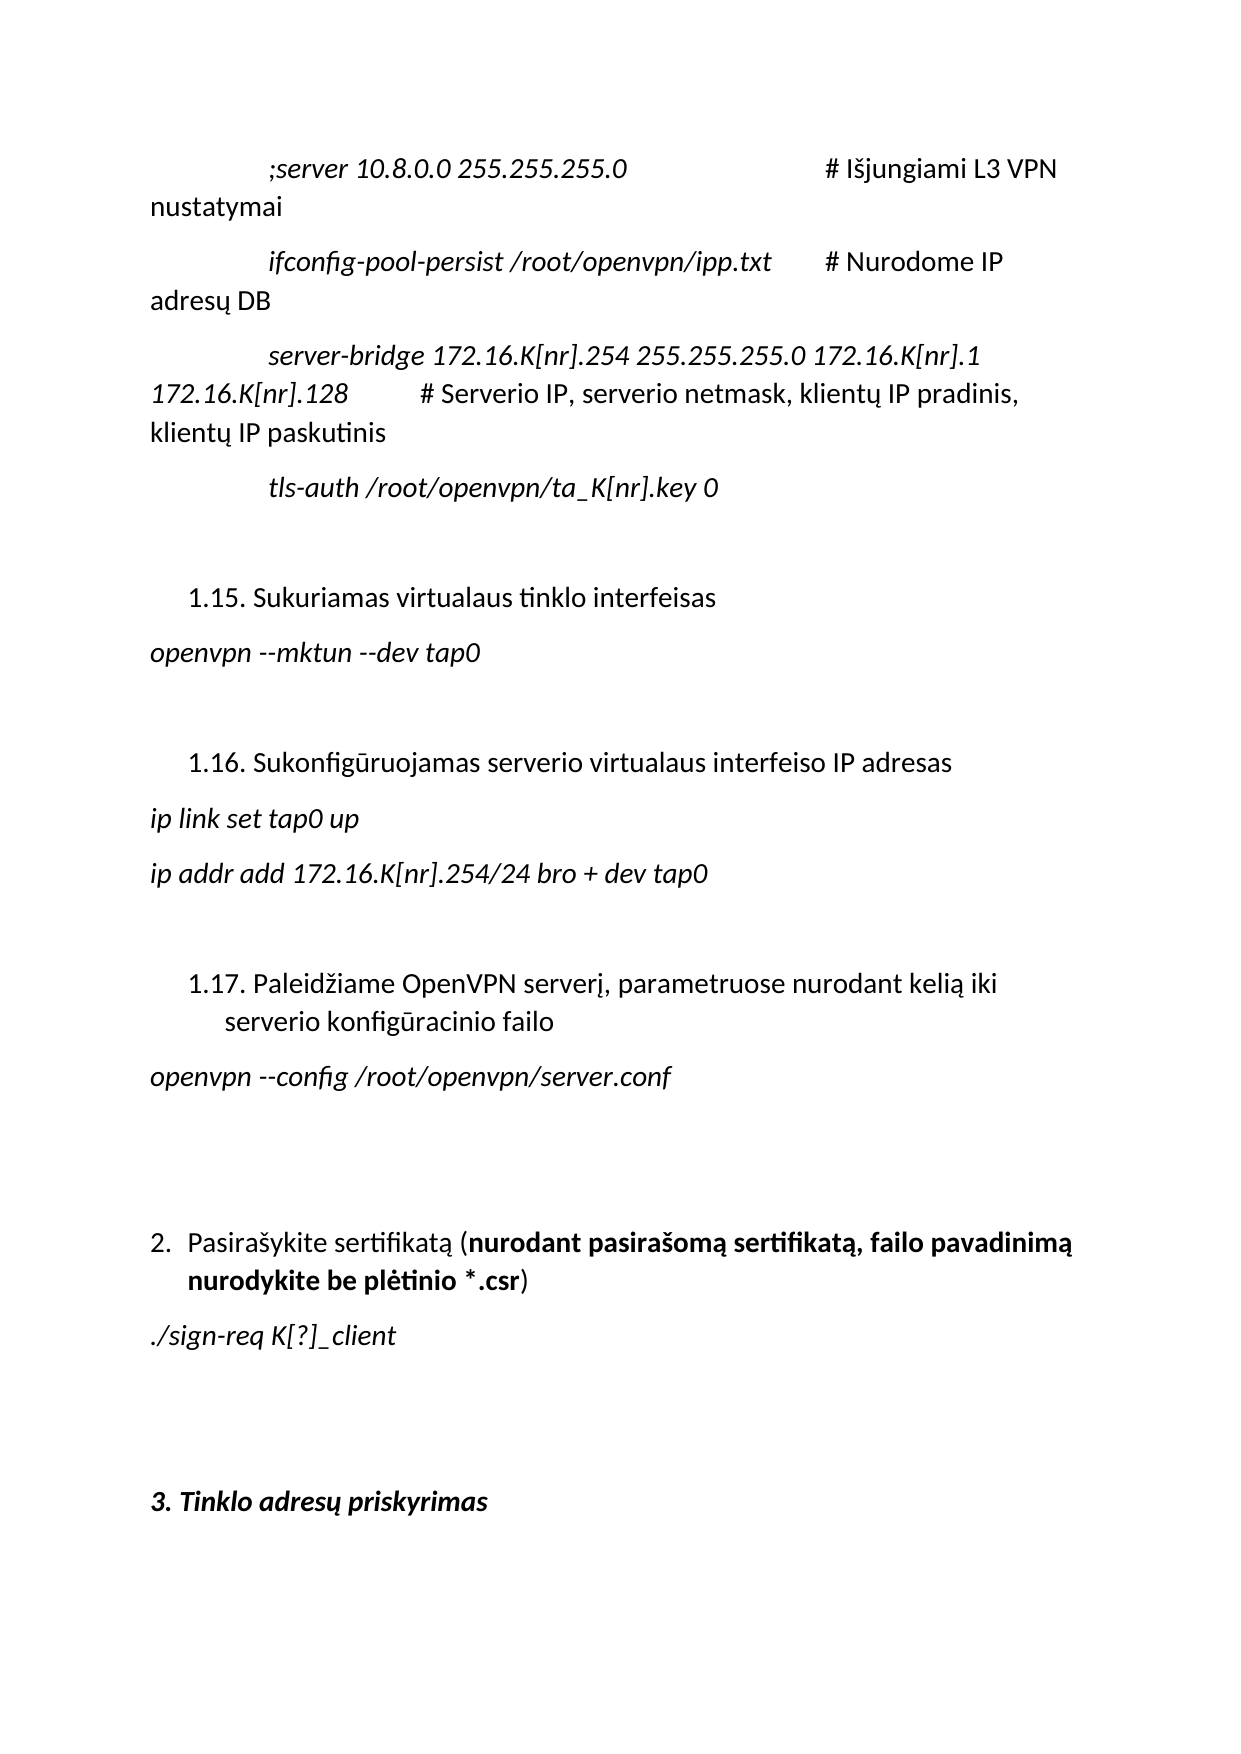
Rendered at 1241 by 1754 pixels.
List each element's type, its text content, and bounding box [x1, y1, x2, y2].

text ip addr add 172.16.K[nr].254/24 bro + dev tap0 [150, 855, 1090, 890]
text openvpn --config /root/openvpn/server.conf [150, 1058, 1090, 1094]
text openvpn --mktun --dev tap0 [150, 634, 1090, 670]
text ;server 10.8.0.0 255.255.255.0 # Išjungiami L3 VPN nustatymai [150, 150, 1090, 224]
list Paleidžiame OpenVPN serverį, parametruose nurodant kelią iki serverio konfigūracinio failo [187, 965, 1090, 1039]
list Sukonfigūruojamas serverio virtualaus interfeiso IP adresas [187, 744, 1090, 780]
text 3. Tinklo adresų priskyrimas [150, 1483, 1090, 1518]
text tls-auth /root/openvpn/ta_K[nr].key 0 [150, 469, 1090, 505]
list Sukuriamas virtualaus tinklo interfeisas [187, 579, 1090, 615]
list Pasirašykite sertifikatą (nurodant pasirašomą sertifikatą, failo pavadinimą nurodykite be plėtinio *.csr) [150, 1224, 1090, 1298]
text ./sign-req K[?]_client [150, 1317, 1090, 1353]
text ifconfig-pool-persist /root/openvpn/ipp.txt # Nurodome IP adresų DB [150, 243, 1090, 318]
text ip link set tap0 up [150, 800, 1090, 835]
text server-bridge 172.16.K[nr].254 255.255.255.0 172.16.K[nr].1 172.16.K[nr].128 # Serverio IP, serverio netmask, klientų IP pradinis, klientų IP paskutinis [150, 337, 1090, 449]
